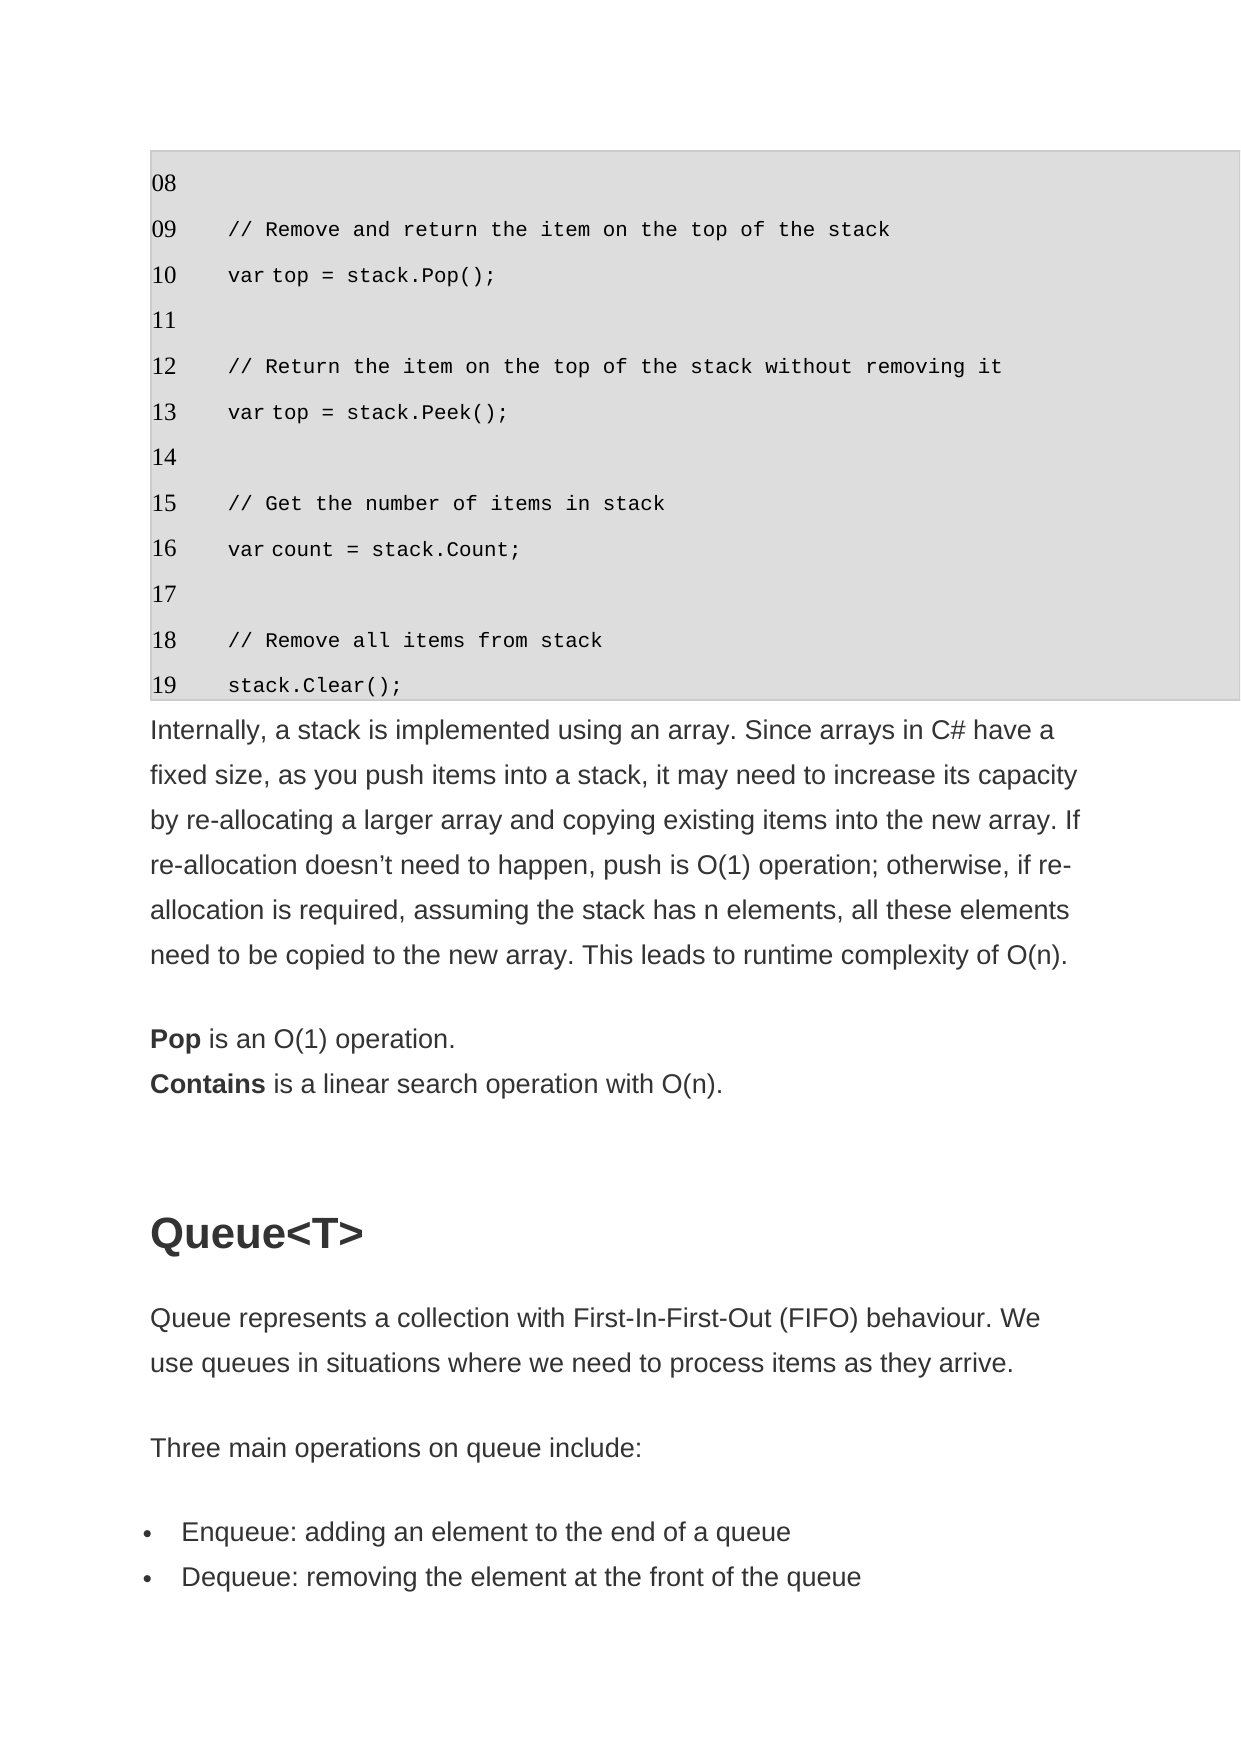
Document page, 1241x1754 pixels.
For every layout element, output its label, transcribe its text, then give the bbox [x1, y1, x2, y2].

text Queue represents a collection with First-In-First-Out (FIFO) behaviour. We use queues in situations where we need to process items as they arrive. [150, 1289, 1090, 1379]
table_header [227, 152, 1239, 699]
list Dequeue: removing the element at the front of the queue [144, 1547, 1090, 1592]
text Contains is a linear search operation with O(n). [150, 1055, 1090, 1100]
list Enqueue: adding an element to the end of a queue [144, 1502, 1090, 1547]
text Internally, a stack is implemented using an array. Since arrays in C# have a fixed size, as you push items into a stack, it may need to increase its capacity by re-allocating a larger array and copying existing items into the new array. If re-allocation doesn’t need to happen, push is O(1) operation; otherwise, if re-allocation is required, assuming the stack has n elements, all these elements need to be copied to the new array. This leads to runtime complexity of O(n). [150, 701, 1090, 971]
text Three main operations on queue include: [150, 1418, 1090, 1463]
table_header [152, 152, 227, 699]
text Queue<T> [150, 1207, 1090, 1257]
text Pop is an O(1) operation. [150, 1010, 1090, 1055]
